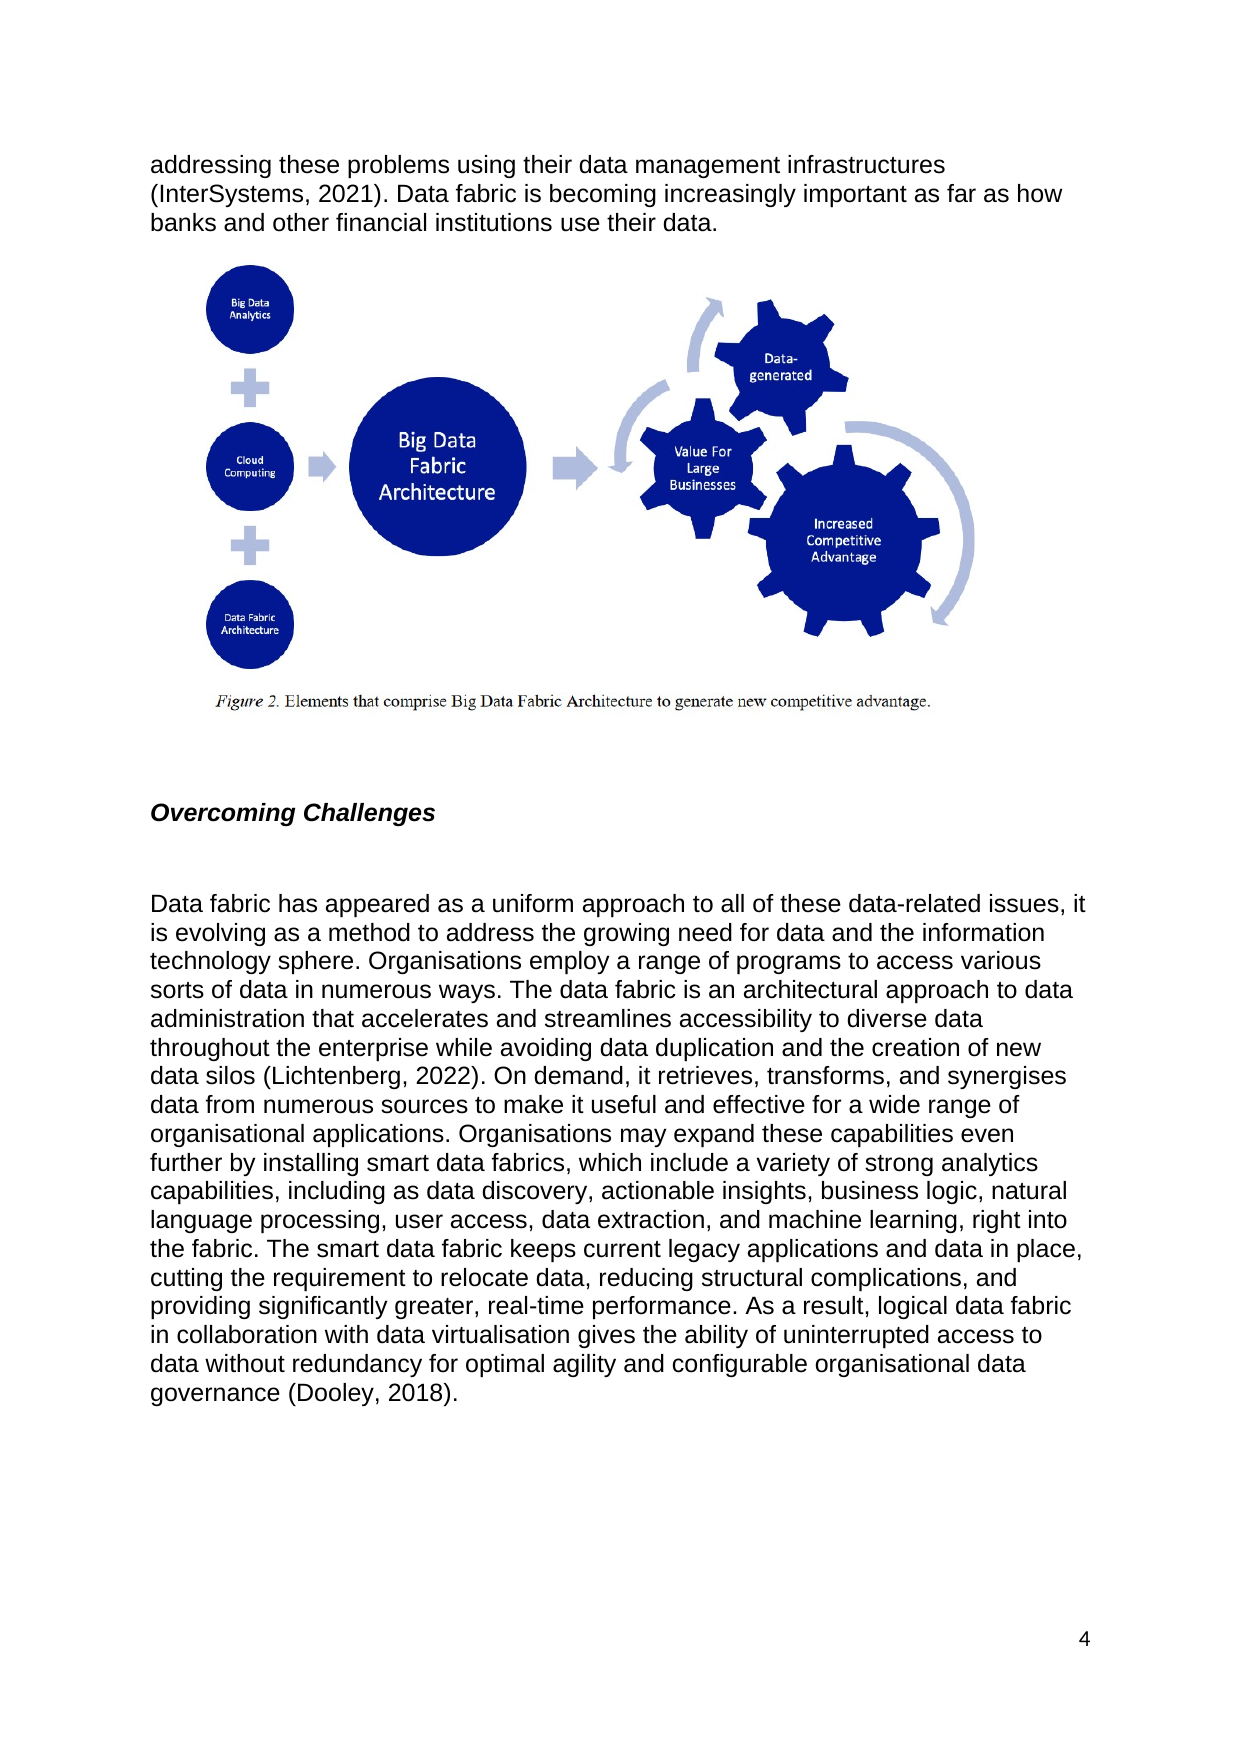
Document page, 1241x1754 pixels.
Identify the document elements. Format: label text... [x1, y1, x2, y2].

picture [191, 252, 981, 715]
text Overcoming Challenges [150, 798, 1090, 827]
text Data fabric has appeared as a uniform approach to all of these data-related issues, it is evolving as a method to address the growing need for data and the information technology sphere. Organisations employ a range of programs to access various sorts of data in numerous ways. The data fabric is an architectural approach to data administration that accelerates and streamlines accessibility to diverse data throughout the enterprise while avoiding data duplication and the creation of new data silos . On demand, it retrieves, transforms, and synergises data from numerous sources to make it useful and effective for a wide range of organisational applications. Organisations may expand these capabilities even further by installing smart data fabrics, which include a variety of strong analytics capabilities, including as data discovery, actionable insights, business logic, natural language processing, user access, data extraction, and machine learning, right into the fabric. The smart data fabric keeps current legacy applications and data in place, cutting the requirement to relocate data, reducing structural complications, and providing significantly greater, real-time performance. As a result, logical data fabric in collaboration with data virtualisation gives the ability of uninterrupted access to data without redundancy for optimal agility and configurable organisational data governance . [150, 889, 1090, 1406]
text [150, 150, 1090, 236]
